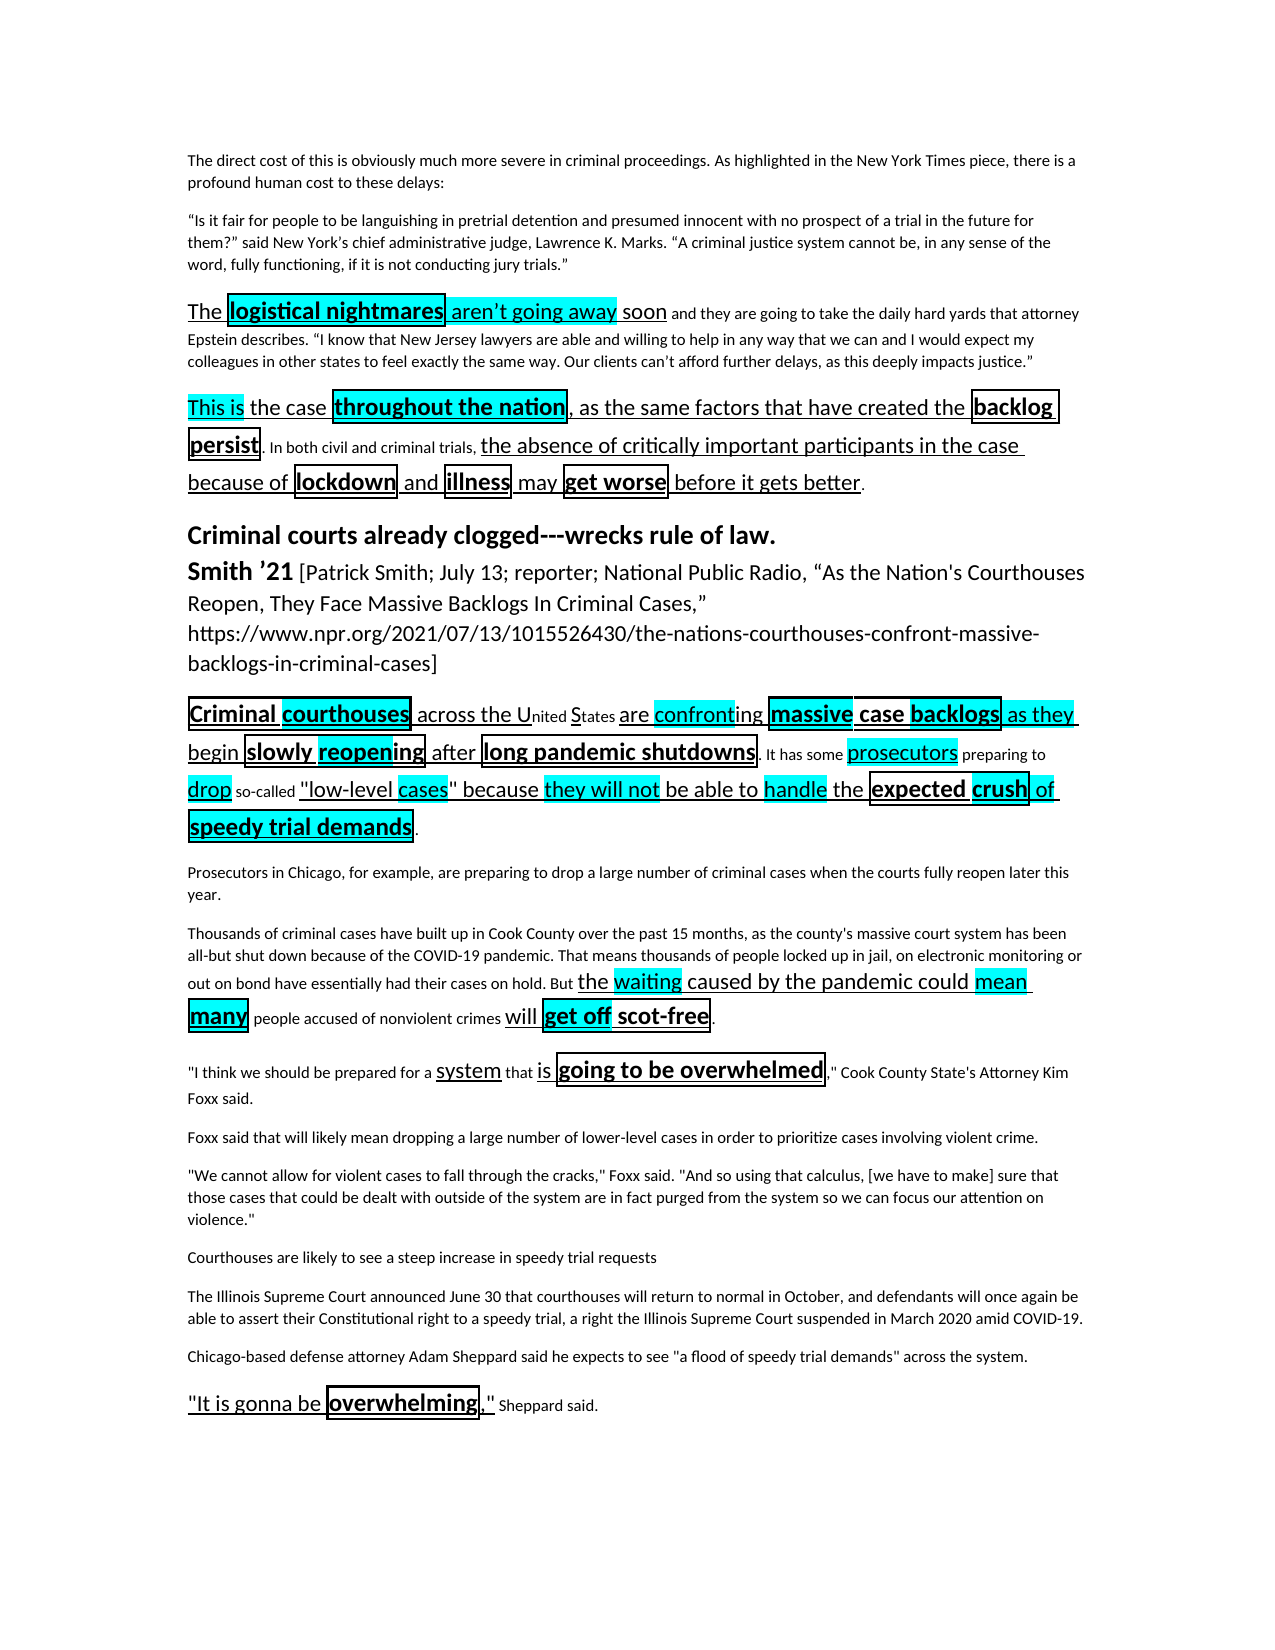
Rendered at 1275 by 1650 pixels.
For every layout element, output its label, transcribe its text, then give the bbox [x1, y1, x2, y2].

text Courthouses are likely to see a steep increase in speedy trial requests [187, 1248, 1087, 1268]
text Chicago-based defense attorney Adam Sheppard said he expects to see "a flood of speedy trial demands" across the system. [187, 1347, 1087, 1367]
text "We cannot allow for violent cases to fall through the cracks," Foxx said. "And so using that calculus, [we have to make] sure that those cases that could be dealt with outside of the system are in fact purged from the system so we can focus our attention on violence." [187, 1166, 1087, 1229]
text The logistical nightmares aren’t going away soon and they are going to take the daily hard yards that attorney Epstein describes. “I know that New Jersey lawyers are able and willing to help in any way that we can and I would expect my colleagues in other states to feel exactly the same way. Our clients can’t afford further delays, as this deeply impacts justice.” [187, 293, 1087, 371]
text "It is gonna be overwhelming," Sheppard said. [187, 1385, 326, 1413]
subtitle Criminal courts already clogged---wrecks rule of law. [187, 518, 1087, 551]
text Prosecutors in Chicago, for example, are preparing to drop a large number of criminal cases when the courts fully reopen later this year. [187, 863, 1087, 905]
text "I think we should be prepared for a system that is going to be overwhelmed," Cook County State's Attorney Kim Foxx said. [187, 1052, 1087, 1109]
text Criminal courthouses across the United States are confronting massive case backlogs as they begin slowly reopening after long pandemic shutdowns. It has some prosecutors preparing to drop so-called "low-level cases" because they will not be able to handle the expected crush of speedy trial demands. [187, 696, 1087, 843]
text Smith ’21 [Patrick Smith; July 13; reporter; National Public Radio, “As the Nation's Courthouses Reopen, They Face Massive Backlogs In Criminal Cases,” https://www.npr.org/2021/07/13/1015526430/the-nations-courthouses-confront-massive-backlogs-in-criminal-cases] [187, 554, 1087, 677]
text This is the case throughout the nation, as the same factors that have created the backlog persist. In both civil and criminal trials, the absence of critically important participants in the case because of lockdown and illness may get worse before it gets better. [187, 389, 1087, 499]
text "It is gonna be overwhelming," Sheppard said. [480, 1385, 1087, 1420]
text "It is gonna be overwhelming," Sheppard said. [329, 1388, 478, 1418]
text The Illinois Supreme Court announced June 30 that courthouses will return to normal in October, and defendants will once again be able to assert their Constitutional right to a speedy trial, a right the Illinois Supreme Court suspended in March 2020 amid COVID-19. [187, 1286, 1087, 1328]
text Thousands of criminal cases have built up in Cook County over the past 15 months, as the county's massive court system has been all-but shut down because of the COVID-19 pandemic. That means thousands of people locked up in jail, on electronic monitoring or out on bond have essentially had their cases on hold. But the waiting caused by the pandemic could mean many people accused of nonviolent crimes will get off scot-free. [187, 923, 1087, 1033]
text “Is it fair for people to be languishing in pretrial detention and presumed innocent with no prospect of a trial in the future for them?” said New York’s chief administrative judge, Lawrence K. Marks. “A criminal justice system cannot be, in any sense of the word, fully functioning, if it is not conducting jury trials.” [187, 210, 1087, 274]
text Foxx said that will likely mean dropping a large number of lower-level cases in order to prioritize cases involving violent crime. [187, 1127, 1087, 1147]
text The direct cost of this is obviously much more severe in criminal proceedings. As highlighted in the New York Times piece, there is a profound human cost to these delays: [187, 150, 1087, 192]
